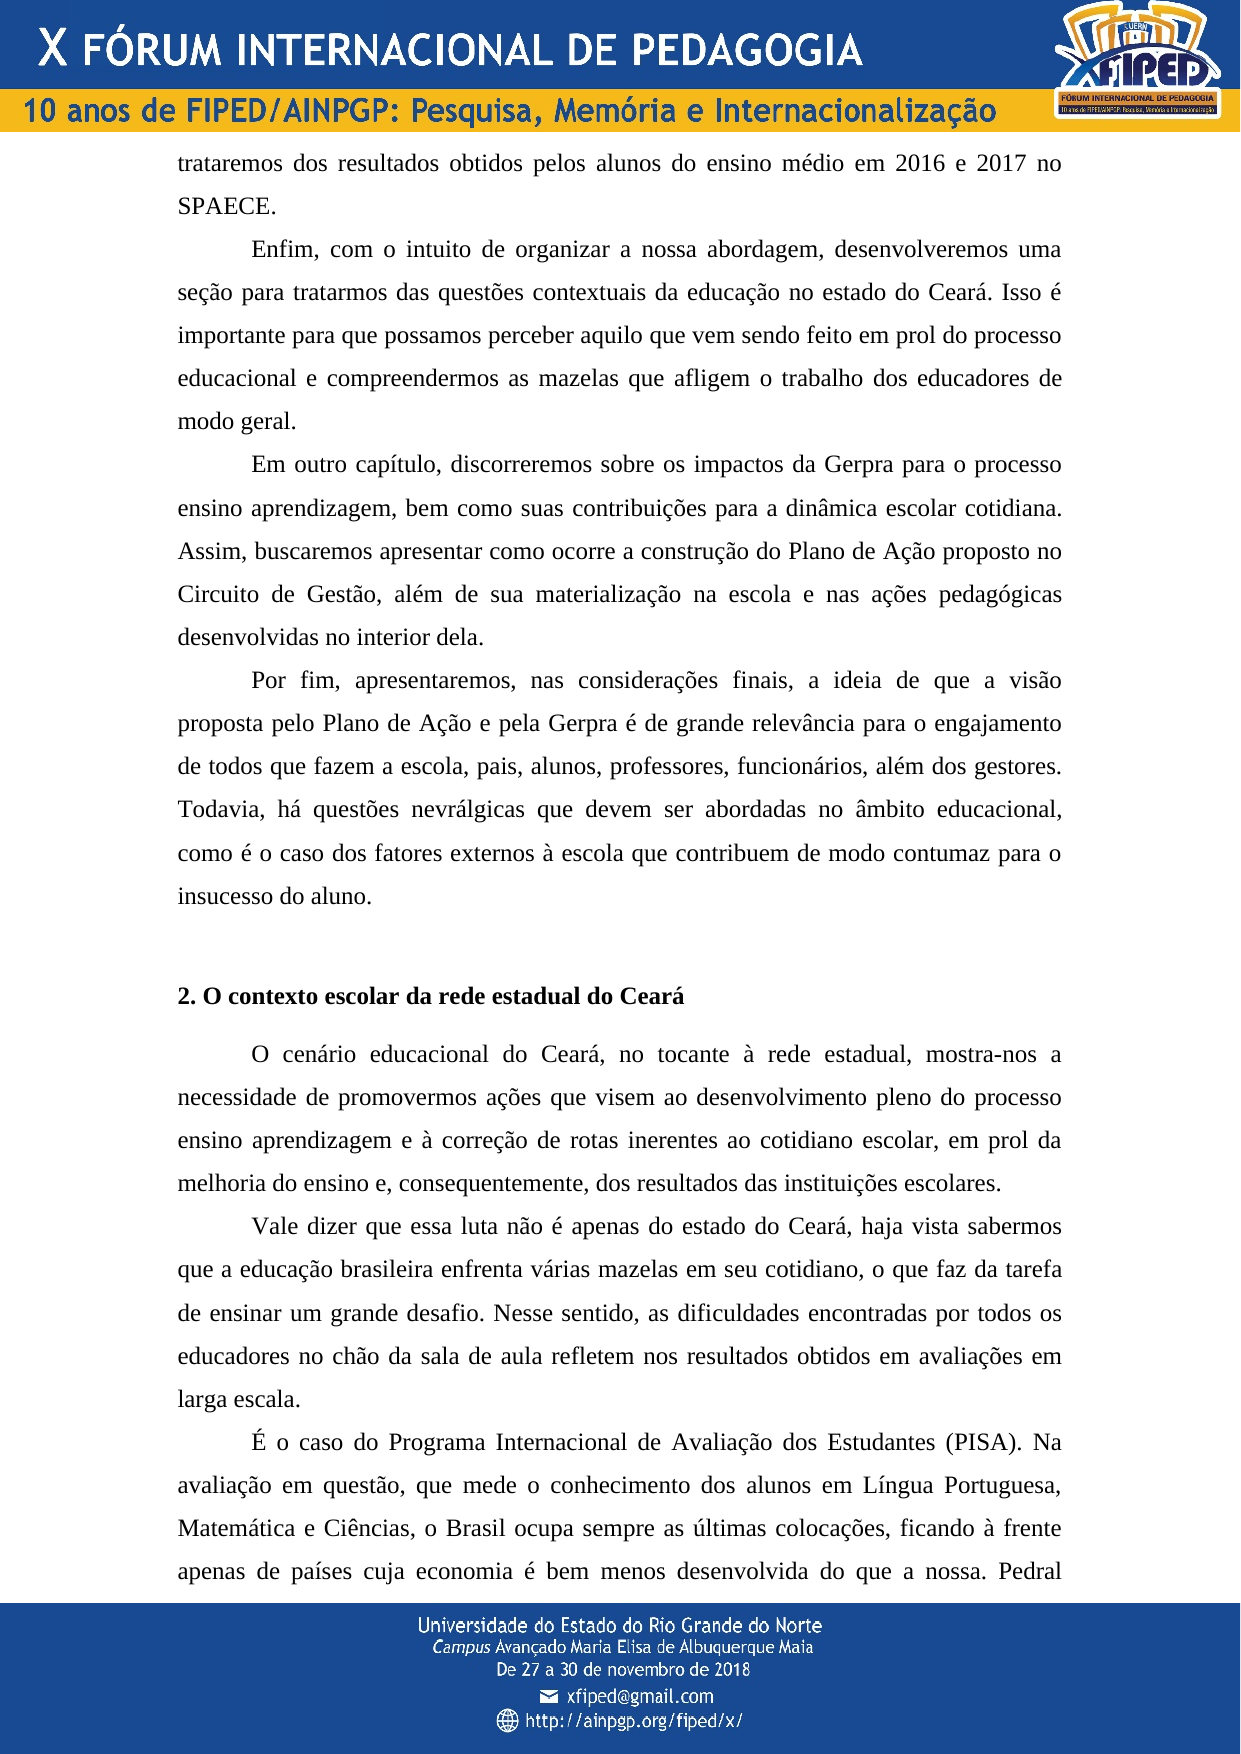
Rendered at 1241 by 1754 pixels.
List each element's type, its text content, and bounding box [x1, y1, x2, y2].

text Por fim, apresentaremos, nas considerações finais, a ideia de que a visão proposta pelo Plano de Ação e pela Gerpra é de grande relevância para o engajamento de todos que fazem a escola, pais, alunos, professores, funcionários, além dos gestores. Todavia, há questões nevrálgicas que devem ser abordadas no âmbito educacional, como é o caso dos fatores externos à escola que contribuem de modo contumaz para o insucesso do aluno. [177, 665, 1063, 909]
picture [0, 0, 1241, 132]
text 2. O contexto escolar da rede estadual do Ceará [177, 981, 1063, 1010]
text Vale dizer que essa luta não é apenas do estado do Ceará, haja vista sabermos que a educação brasileira enfrenta várias mazelas em seu cotidiano, o que faz da tarefa de ensinar um grande desafio. Nesse sentido, as dificuldades encontradas por todos os educadores no chão da sala de aula refletem nos resultados obtidos em avaliações em larga escala. [177, 1211, 1063, 1413]
picture [0, 1603, 1241, 1754]
text Em outro capítulo, discorreremos sobre os impactos da Gerpra para o processo ensino aprendizagem, bem como suas contribuições para a dinâmica escolar cotidiana. Assim, buscaremos apresentar como ocorre a construção do Plano de Ação proposto no Circuito de Gestão, além de sua materialização na escola e nas ações pedagógicas desenvolvidas no interior dela. [177, 449, 1063, 651]
text O cenário educacional do Ceará, no tocante à rede estadual, mostra-nos a necessidade de promovermos ações que visem ao desenvolvimento pleno do processo ensino aprendizagem e à correção de rotas inerentes ao cotidiano escolar, em prol da melhoria do ensino e, consequentemente, dos resultados das instituições escolares. [177, 1039, 1063, 1197]
text Enfim, com o intuito de organizar a nossa abordagem, desenvolveremos uma seção para tratarmos das questões contextuais da educação no estado do Ceará. Isso é importante para que possamos perceber aquilo que vem sendo feito em prol do processo educacional e compreendermos as mazelas que afligem o trabalho dos educadores de modo geral. [177, 234, 1063, 435]
